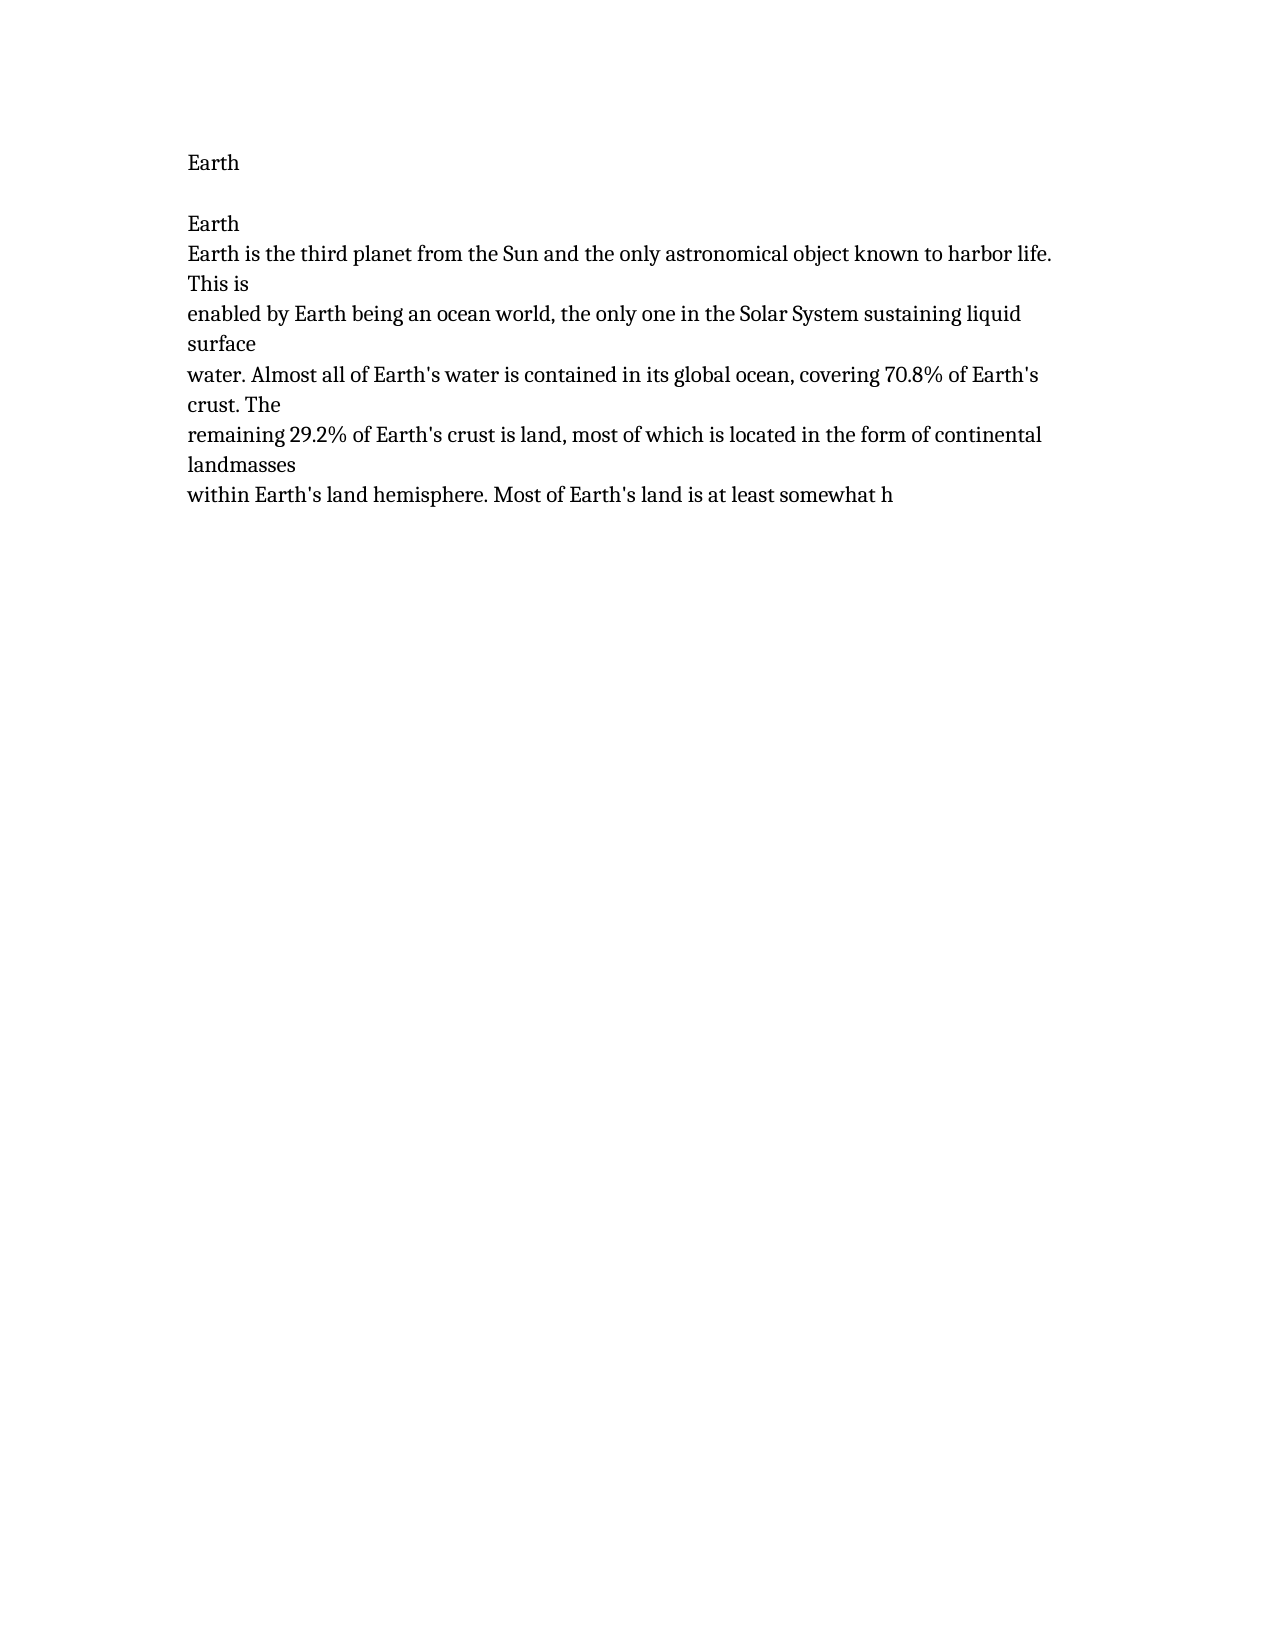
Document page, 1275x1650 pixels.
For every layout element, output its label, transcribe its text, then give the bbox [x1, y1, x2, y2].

text Earth Earth Earth is the third planet from the Sun and the only astronomical object known to harbor life. This is enabled by Earth being an ocean world, the only one in the Solar System sustaining liquid surface water. Almost all of Earth's water is contained in its global ocean, covering 70.8% of Earth's crust. The remaining 29.2% of Earth's crust is land, most of which is located in the form of continental landmasses within Earth's land hemisphere. Most of Earth's land is at least somewhat h [187, 150, 1087, 509]
